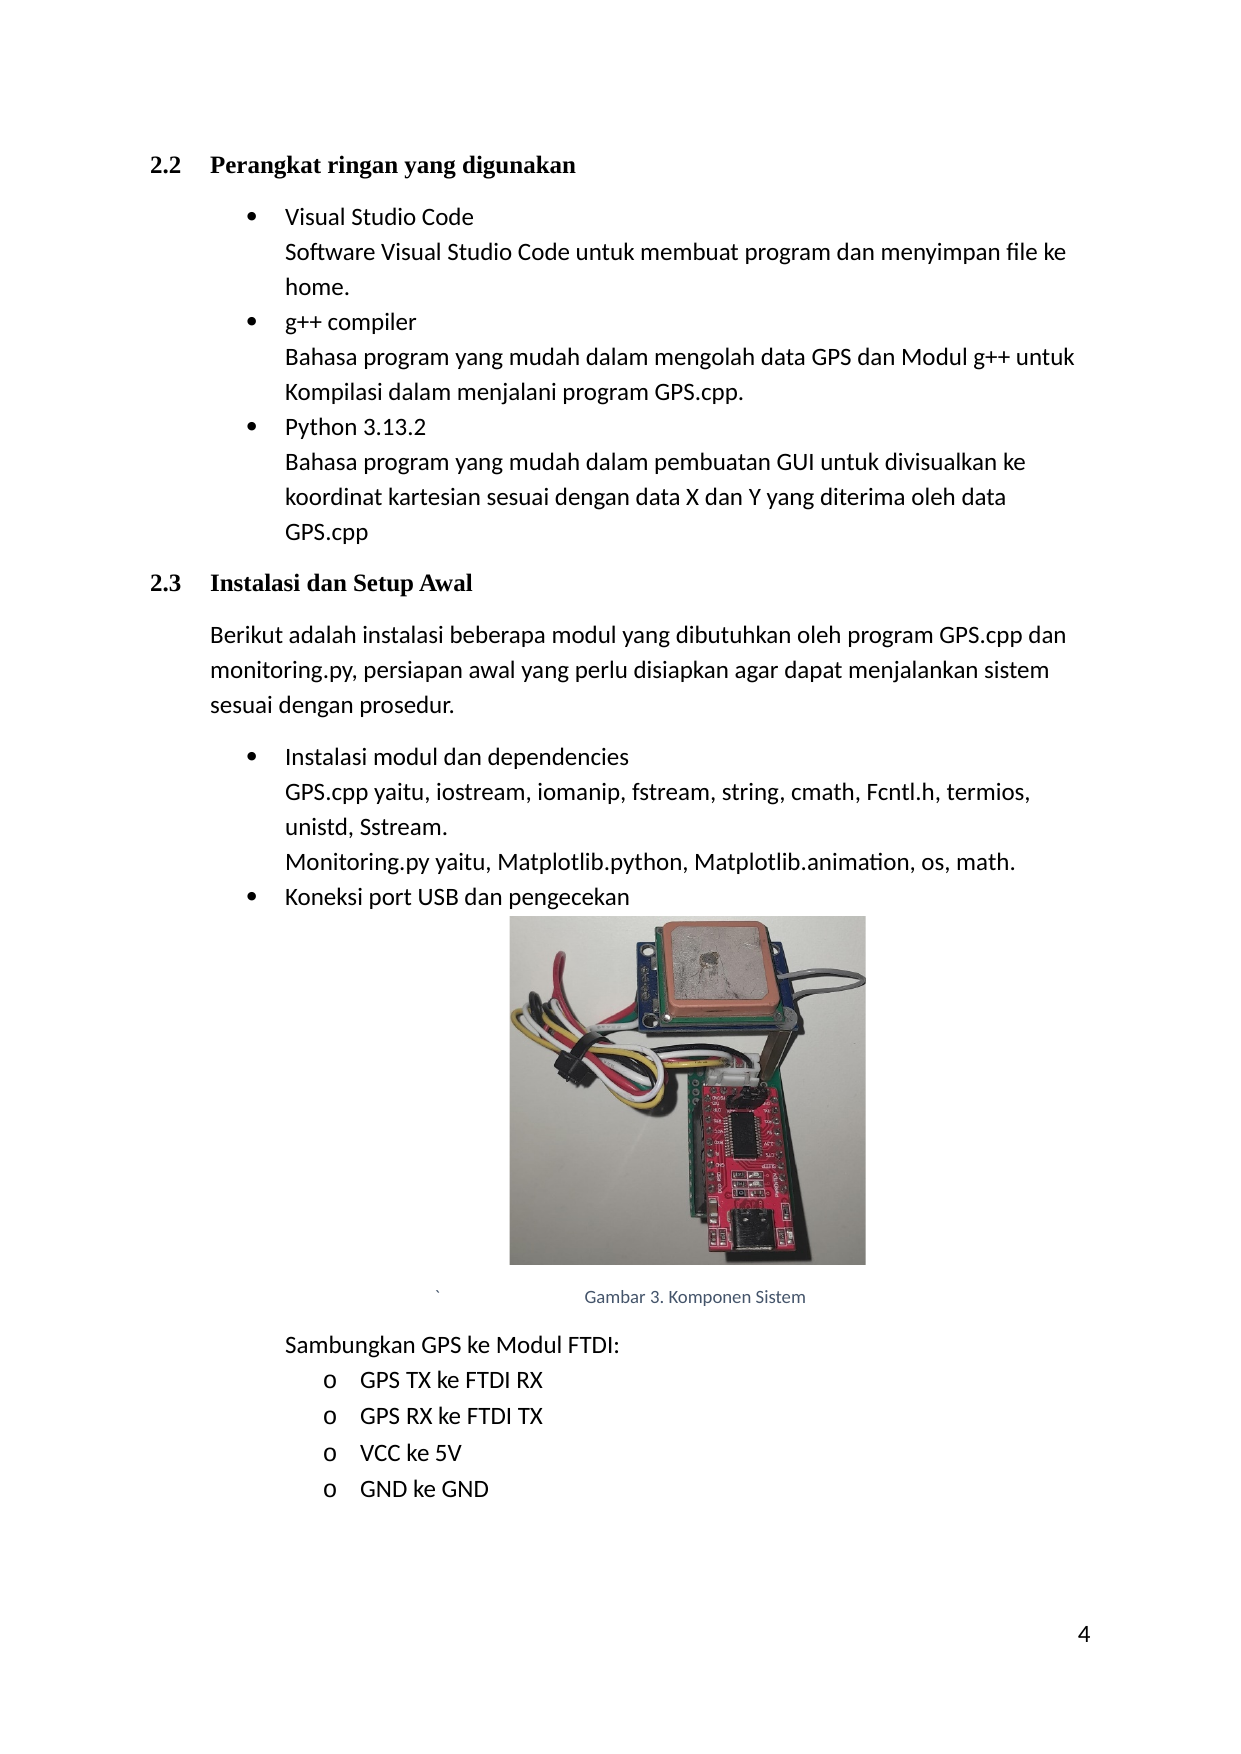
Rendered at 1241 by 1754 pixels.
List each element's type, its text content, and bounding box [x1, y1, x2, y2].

text ` Gambar 3. Komponen Sistem [150, 1285, 1090, 1308]
list Instalasi modul dan dependencies [247, 741, 1090, 772]
list Koneksi port USB dan pengecekan [247, 881, 1090, 912]
list Python 3.13.2 [247, 411, 1090, 442]
list GPS.cpp yaitu, iostream, iomanip, fstream, string, cmath, Fcntl.h, termios, unistd, Sstream. [285, 776, 1090, 842]
list Software Visual Studio Code untuk membuat program dan menyimpan file ke home. [285, 236, 1090, 302]
list GPS RX ke FTDI TX [322, 1401, 1090, 1432]
list GPS TX ke FTDI RX [322, 1364, 1090, 1396]
list Bahasa program yang mudah dalam pembuatan GUI untuk divisualkan ke koordinat kartesian sesuai dengan data X dan Y yang diterima oleh data GPS.cpp [285, 446, 1090, 547]
list Monitoring.py yaitu, Matplotlib.python, Matplotlib.animation, os, math. [285, 846, 1090, 877]
list g++ compiler [247, 306, 1090, 337]
picture [509, 916, 866, 1265]
list VCC ke 5V [322, 1437, 1090, 1469]
list Sambungkan GPS ke Modul FTDI: [285, 1329, 1090, 1359]
list Bahasa program yang mudah dalam mengolah data GPS dan Modul g++ untuk Kompilasi dalam menjalani program GPS.cpp. [285, 341, 1090, 407]
text Berikut adalah instalasi beberapa modul yang dibutuhkan oleh program GPS.cpp dan monitoring.py, persiapan awal yang perlu disiapkan agar dapat menjalankan sistem sesuai dengan prosedur. [210, 619, 1090, 720]
list GND ke GND [322, 1473, 1090, 1505]
list Visual Studio Code [247, 201, 1090, 232]
subtitle Perangkat ringan yang digunakan [150, 150, 1090, 179]
subtitle Instalasi dan Setup Awal [150, 568, 1090, 597]
